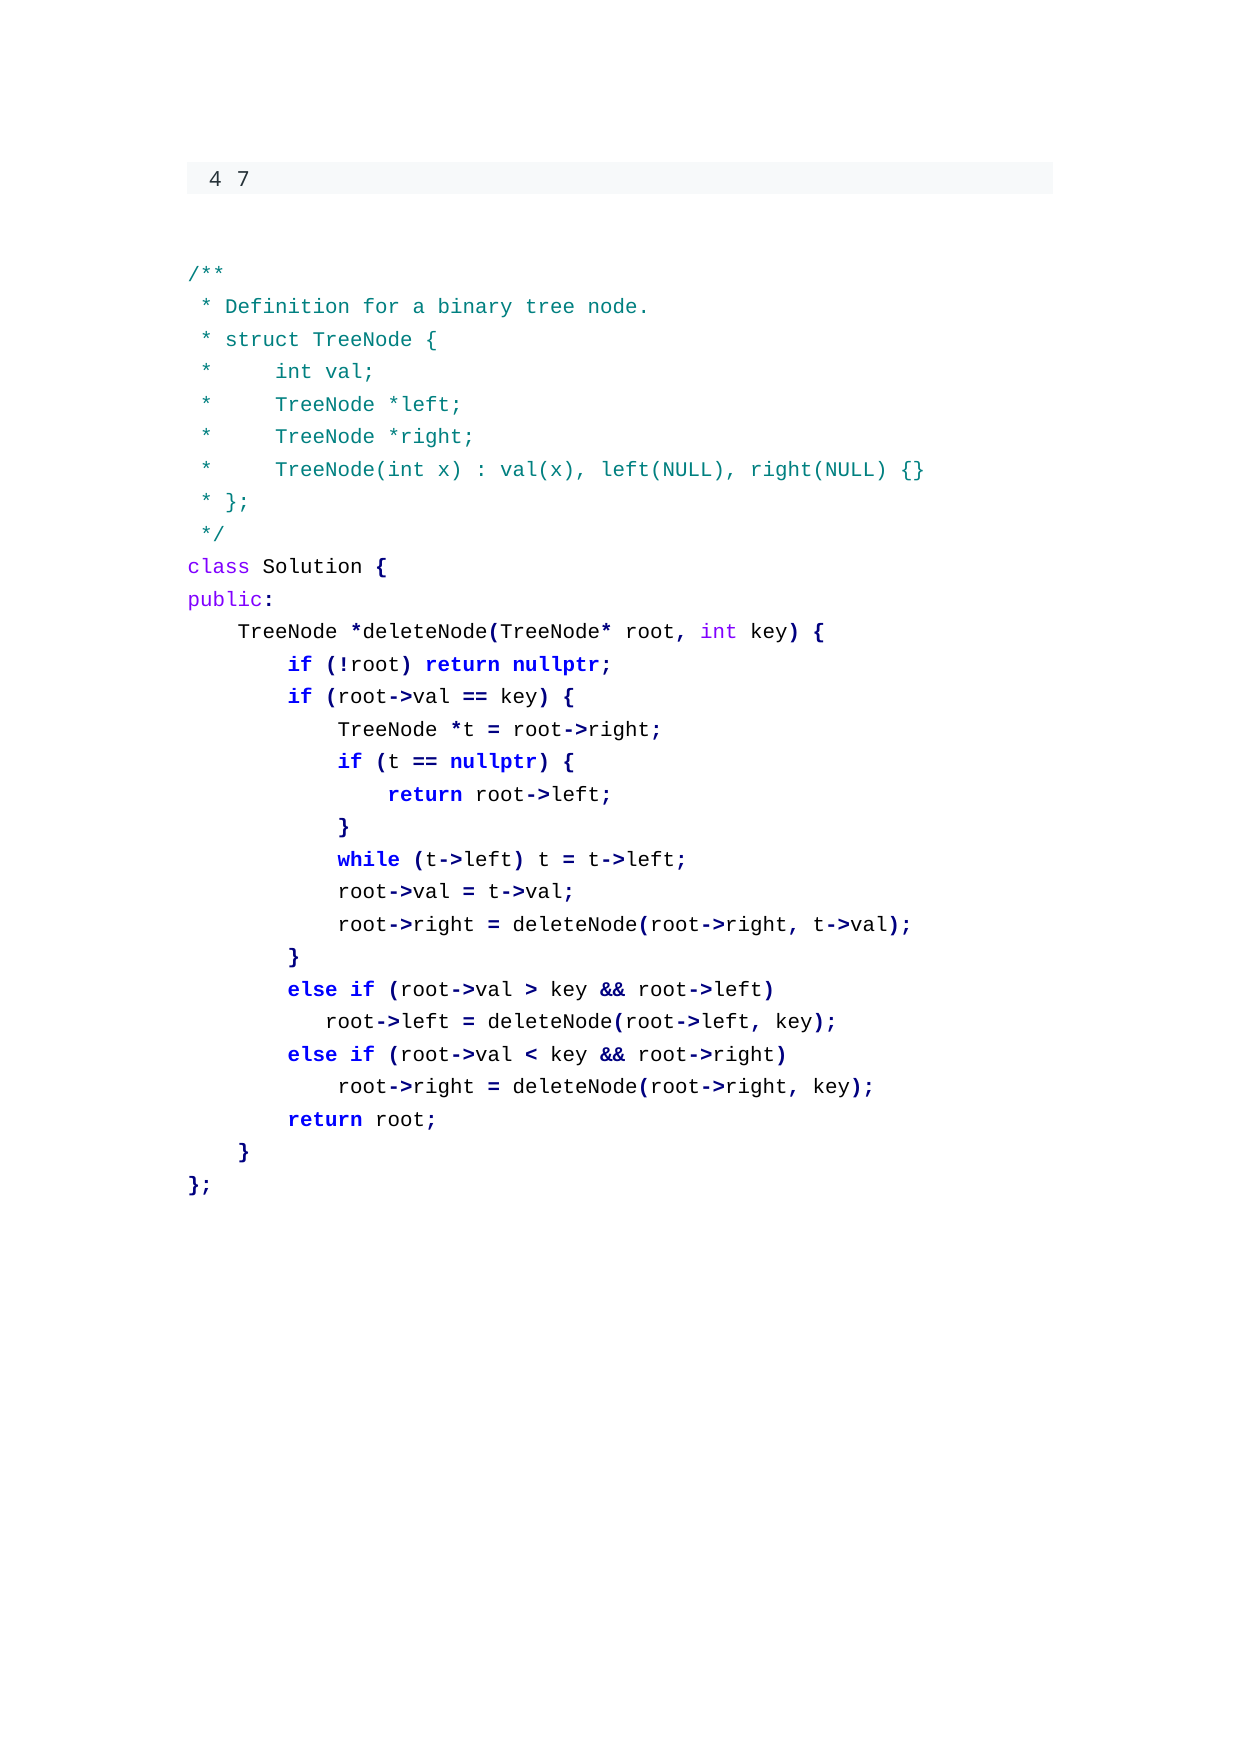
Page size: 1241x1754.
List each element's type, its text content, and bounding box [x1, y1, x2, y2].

text return root; [187, 1104, 1053, 1137]
text */ [187, 519, 1053, 552]
text public: [187, 584, 1053, 617]
text if (t == nullptr) { [187, 747, 1053, 779]
text else if (root->val > key && root->left) [187, 974, 1053, 1007]
text else if (root->val < key && root->right) [187, 1039, 1053, 1072]
text }; [187, 1169, 1053, 1202]
text if (!root) return nullptr; [187, 649, 1053, 682]
text root->val = t->val; [187, 877, 1053, 909]
text /** [187, 259, 1053, 292]
text root->right = deleteNode(root->right, key); [187, 1072, 1053, 1104]
text } [187, 812, 1053, 844]
text 4 7 [187, 162, 1053, 194]
text class Solution { [187, 552, 1053, 584]
text * struct TreeNode { [187, 324, 1053, 357]
text root->left = deleteNode(root->left, key); [187, 1007, 1053, 1039]
text while (t->left) t = t->left; [187, 844, 1053, 877]
text * TreeNode *left; [187, 389, 1053, 422]
text } [187, 1137, 1053, 1169]
text * Definition for a binary tree node. [187, 292, 1053, 324]
text root->right = deleteNode(root->right, t->val); [187, 909, 1053, 942]
text } [187, 942, 1053, 974]
text TreeNode *deleteNode(TreeNode* root, int key) { [187, 617, 1053, 649]
text if (root->val == key) { [187, 682, 1053, 714]
text * }; [187, 487, 1053, 519]
text return root->left; [187, 779, 1053, 812]
text * TreeNode(int x) : val(x), left(NULL), right(NULL) {} [187, 454, 1053, 487]
text * int val; [187, 357, 1053, 389]
text TreeNode *t = root->right; [187, 714, 1053, 747]
text * TreeNode *right; [187, 422, 1053, 454]
